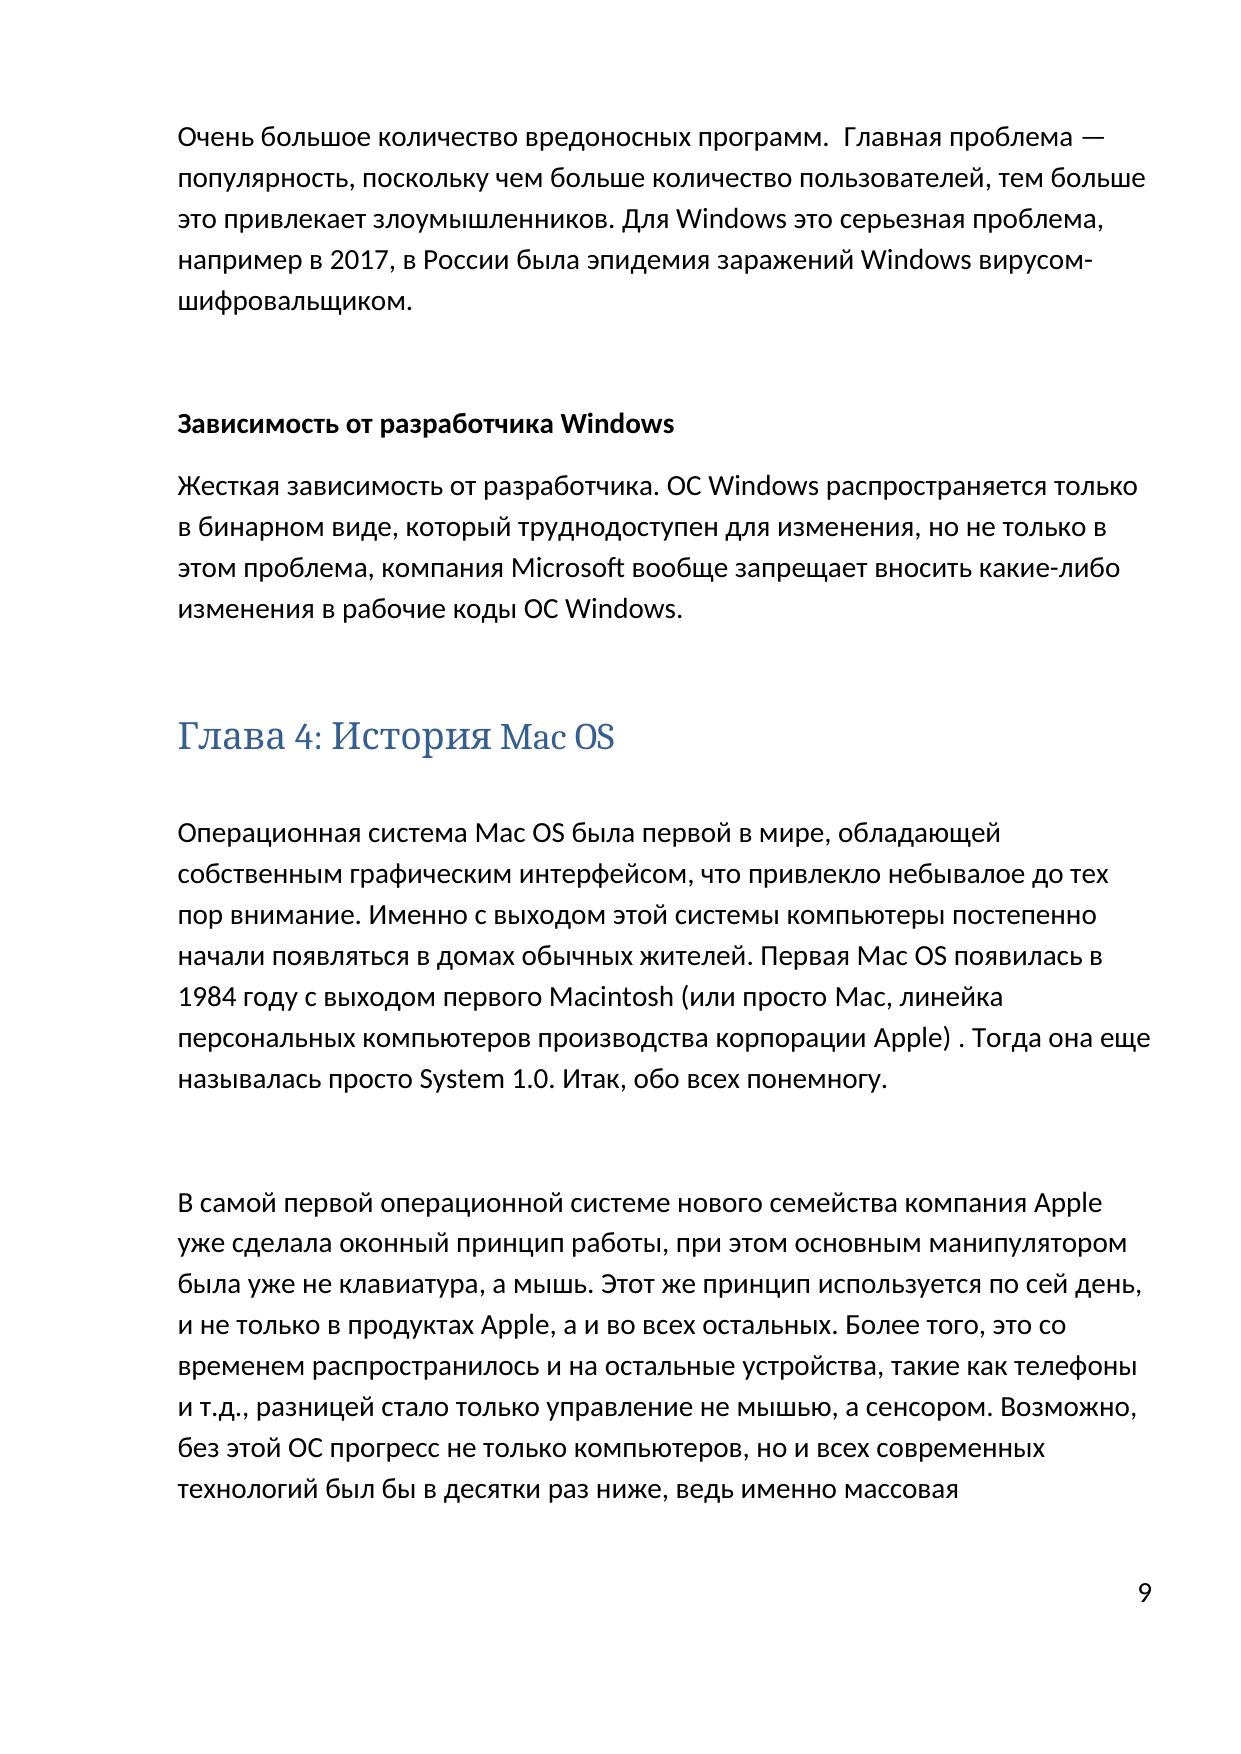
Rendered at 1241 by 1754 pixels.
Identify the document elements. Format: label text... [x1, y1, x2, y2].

text Жесткая зависимость от разработчика. ОС Windows распространяется только в бинарном виде, который труднодоступен для изменения, но не только в этом проблема, компания Microsoft вообще запрещает вносить какие-либо изменения в рабочие коды ОС Windows. [177, 467, 1152, 626]
text Очень большое количество вредоносных программ. Главная проблема — популярность, поскольку чем больше количество пользователей, тем больше это привлекает злоумышленников. Для Windows это серьезная проблема, например в 2017, в России была эпидемия заражений Windows вирусом-шифровальщиком. [177, 118, 1152, 317]
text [177, 1184, 1152, 1506]
subtitle Глава 4: История Mac OS [177, 715, 1152, 758]
text Операционная система Mac OS была первой в мире, обладающей собственным графическим интерфейсом, что привлекло небывалое до тех пор внимание. Именно с выходом этой системы компьютеры постепенно начали появляться в домах обычных жителей. Первая Mac OS появилась в 1984 году с выходом первого Macintosh (или просто Mac, линейка персональных компьютеров производства корпорации Apple) . Тогда она еще называлась просто System 1.0. Итак, обо всех понемногу. [177, 814, 1152, 1096]
text Зависимость от разработчика Windows [177, 405, 1152, 441]
